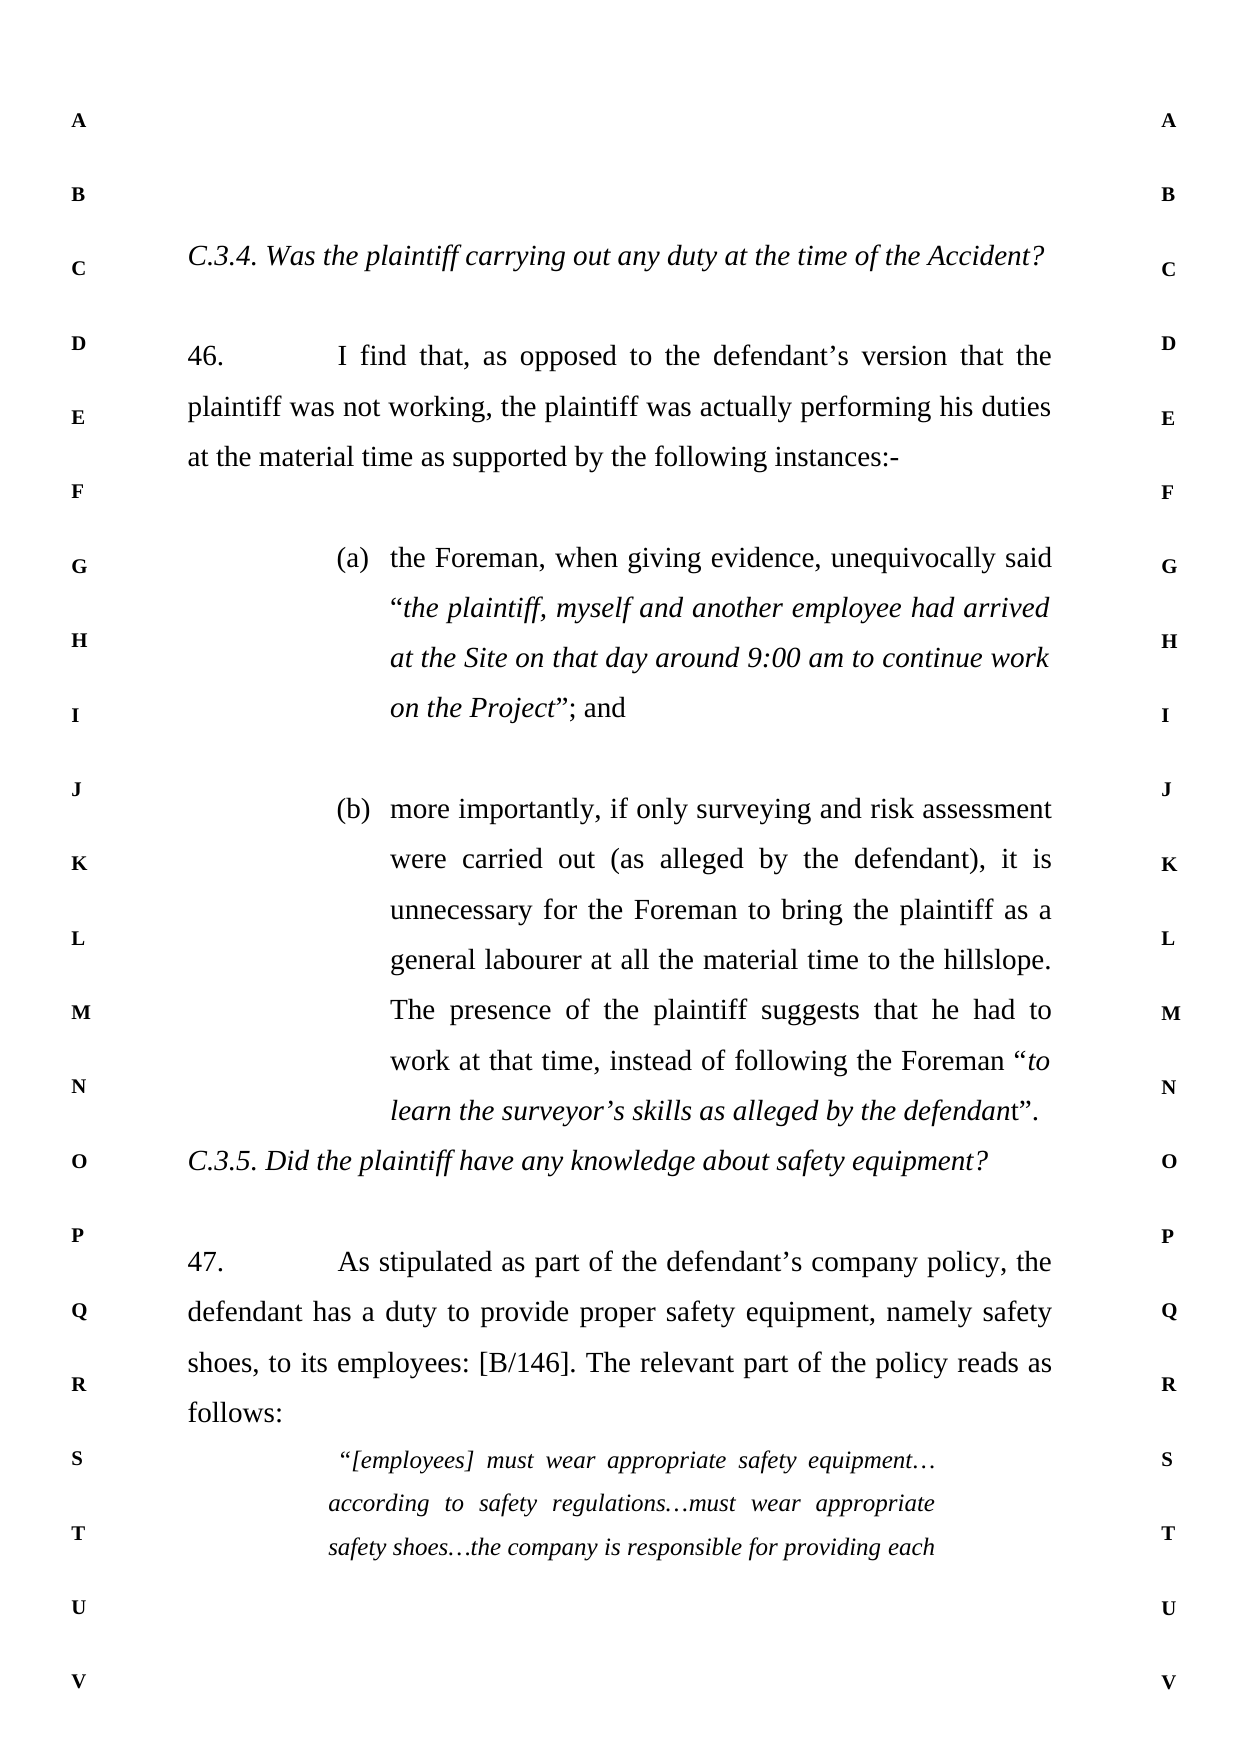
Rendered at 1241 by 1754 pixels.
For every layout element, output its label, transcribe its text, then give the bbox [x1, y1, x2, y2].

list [328, 1445, 937, 1560]
text C.3.4. Was the plaintiff carrying out any duty at the time of the Accident? [187, 238, 1053, 271]
list more importantly, if only surveying and risk assessment were carried out (as alleged by the defendant), it is unnecessary for the Foreman to bring the plaintiff as a general labourer at all the material time to the hillslope. The presence of the plaintiff suggests that he had to work at that time, instead of following the Foreman “to learn the surveyor’s skills as alleged by the defendant”. [336, 791, 1053, 1127]
list I find that, as opposed to the defendant’s version that the plaintiff was not working, the plaintiff was actually performing his duties at the material time as supported by the following instances:- [187, 338, 1053, 473]
text C.3.5. Did the plaintiff have any knowledge about safety equipment? [187, 1143, 1053, 1177]
list the Foreman, when giving evidence, unequivocally said “the plaintiff, myself and another employee had arrived at the Site on that day around 9:00 am to continue work on the Project”; and [336, 540, 1053, 724]
list As stipulated as part of the defendant’s company policy, the defendant has a duty to provide proper safety equipment, namely safety shoes, to its employees: [B/146]. The relevant part of the policy reads as follows: [187, 1244, 1053, 1428]
